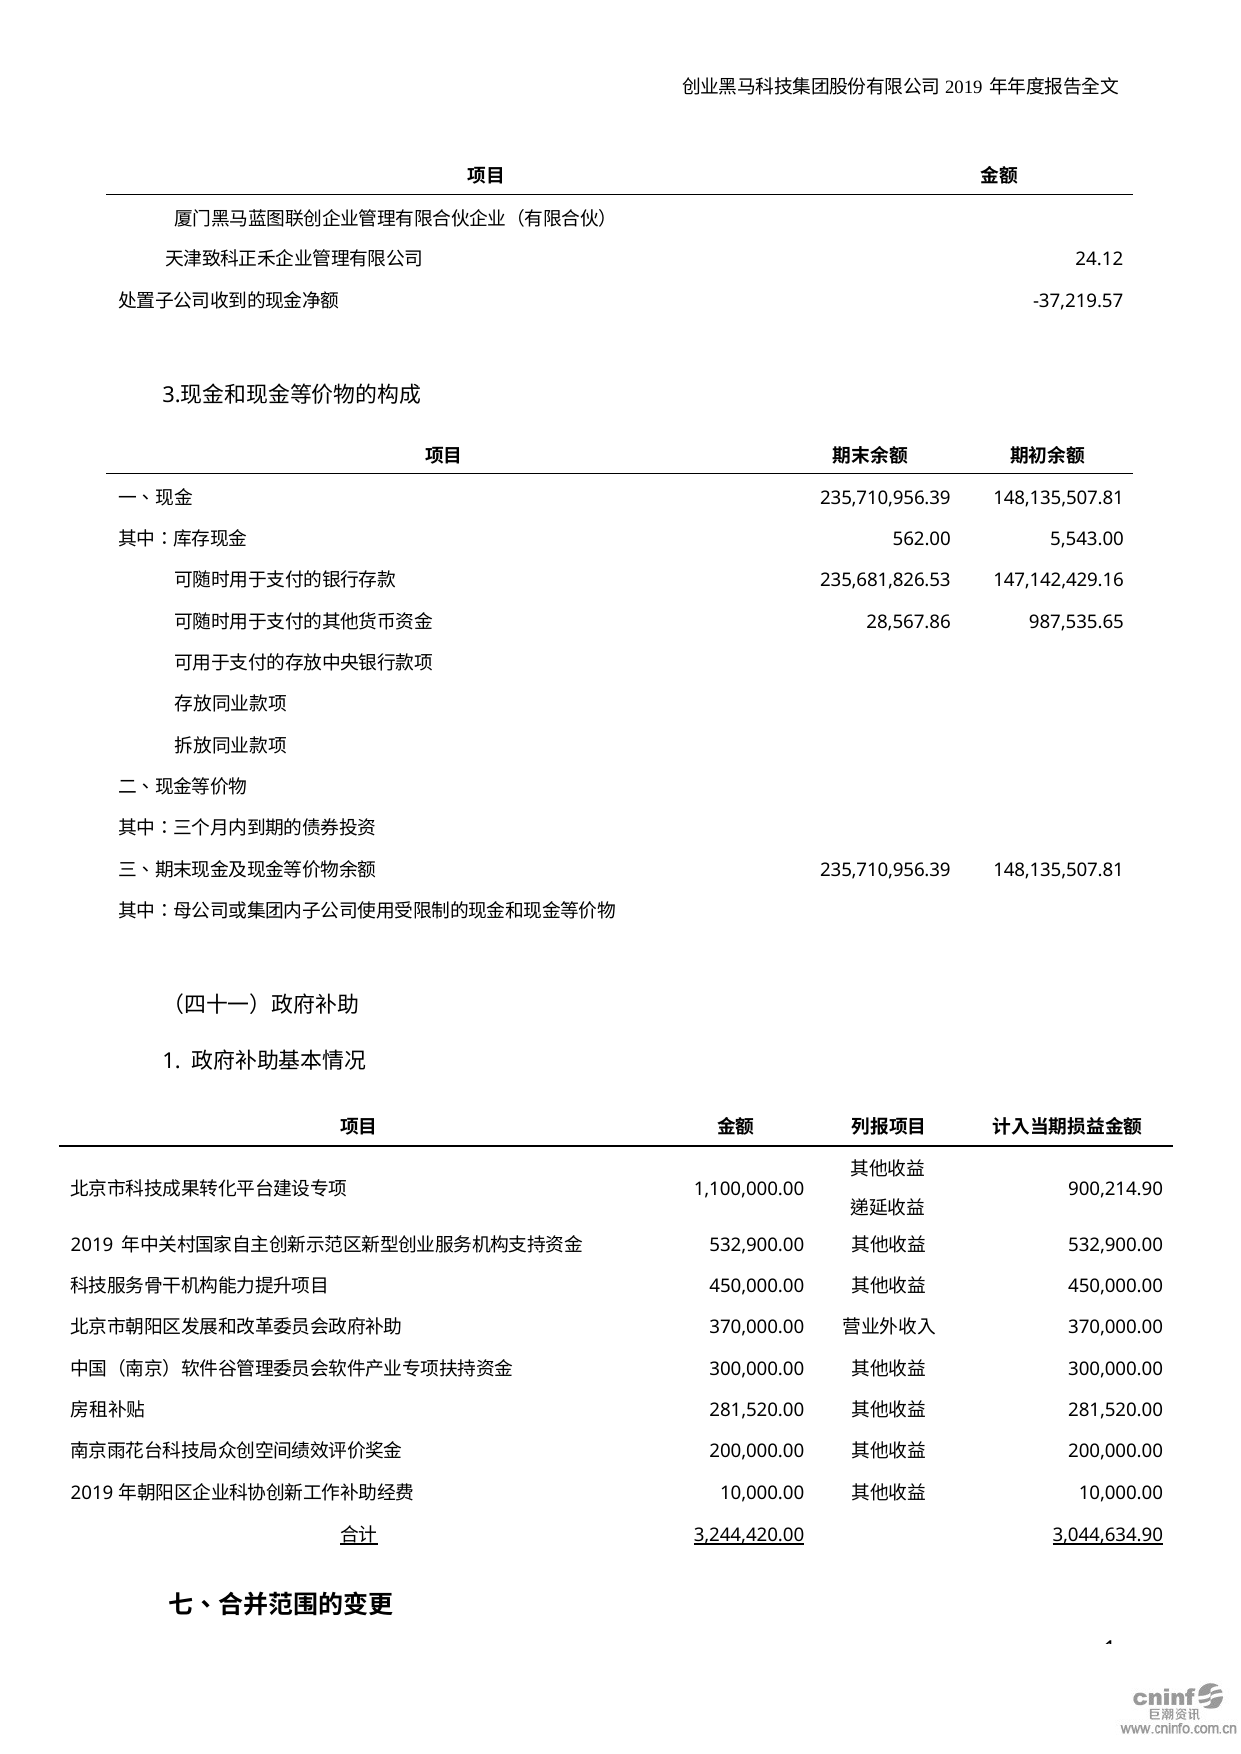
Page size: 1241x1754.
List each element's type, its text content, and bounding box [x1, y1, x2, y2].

picture [1115, 1680, 1240, 1737]
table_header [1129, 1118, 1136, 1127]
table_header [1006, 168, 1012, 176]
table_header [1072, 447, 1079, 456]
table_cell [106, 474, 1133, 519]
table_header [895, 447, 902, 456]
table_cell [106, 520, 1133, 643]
text 3.现金和现金等价物的构成 [162, 378, 1240, 408]
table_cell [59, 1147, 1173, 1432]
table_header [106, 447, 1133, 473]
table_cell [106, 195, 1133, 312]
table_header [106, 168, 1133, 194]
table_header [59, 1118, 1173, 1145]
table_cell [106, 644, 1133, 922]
subtitle 七、合并范围的变更 [168, 1587, 1240, 1621]
text （四十一）政府补助 1. 政府补助基本情况 [162, 989, 377, 1074]
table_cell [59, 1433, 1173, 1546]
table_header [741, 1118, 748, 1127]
